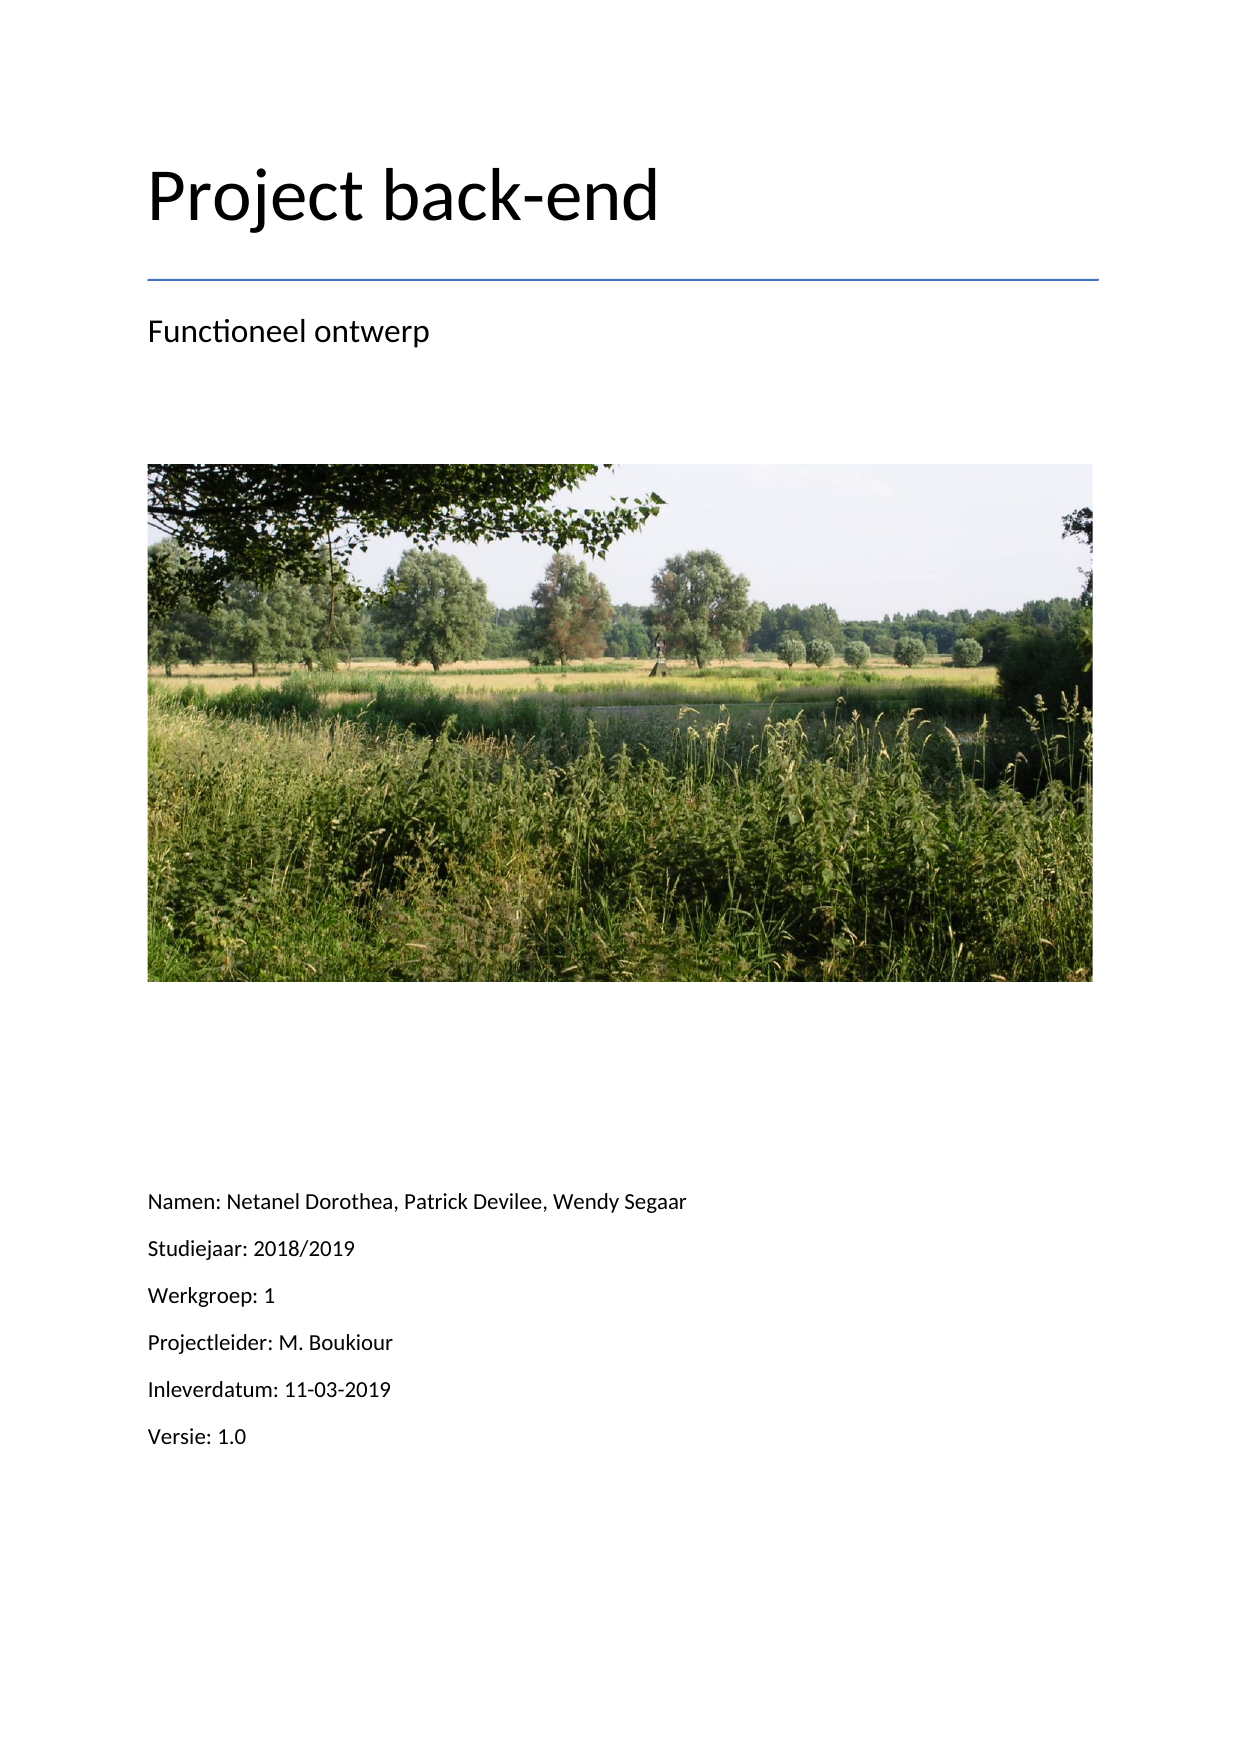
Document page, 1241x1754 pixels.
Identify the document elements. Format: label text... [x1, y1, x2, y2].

text Studiejaar: 2018/2019 [148, 1234, 1093, 1262]
text Projectleider: M. Boukiour [148, 1328, 1093, 1356]
text Namen: Netanel Dorothea, Patrick Devilee, Wendy Segaar [148, 1187, 1093, 1216]
text Werkgroep: 1 [148, 1281, 1093, 1309]
picture [147, 464, 1093, 982]
text Functioneel ontwerp [148, 310, 1093, 351]
text Inleverdatum: 11-03-2019 [148, 1375, 1093, 1403]
text Versie: 1.0 [148, 1422, 1093, 1450]
text Project back-end [148, 148, 1093, 239]
